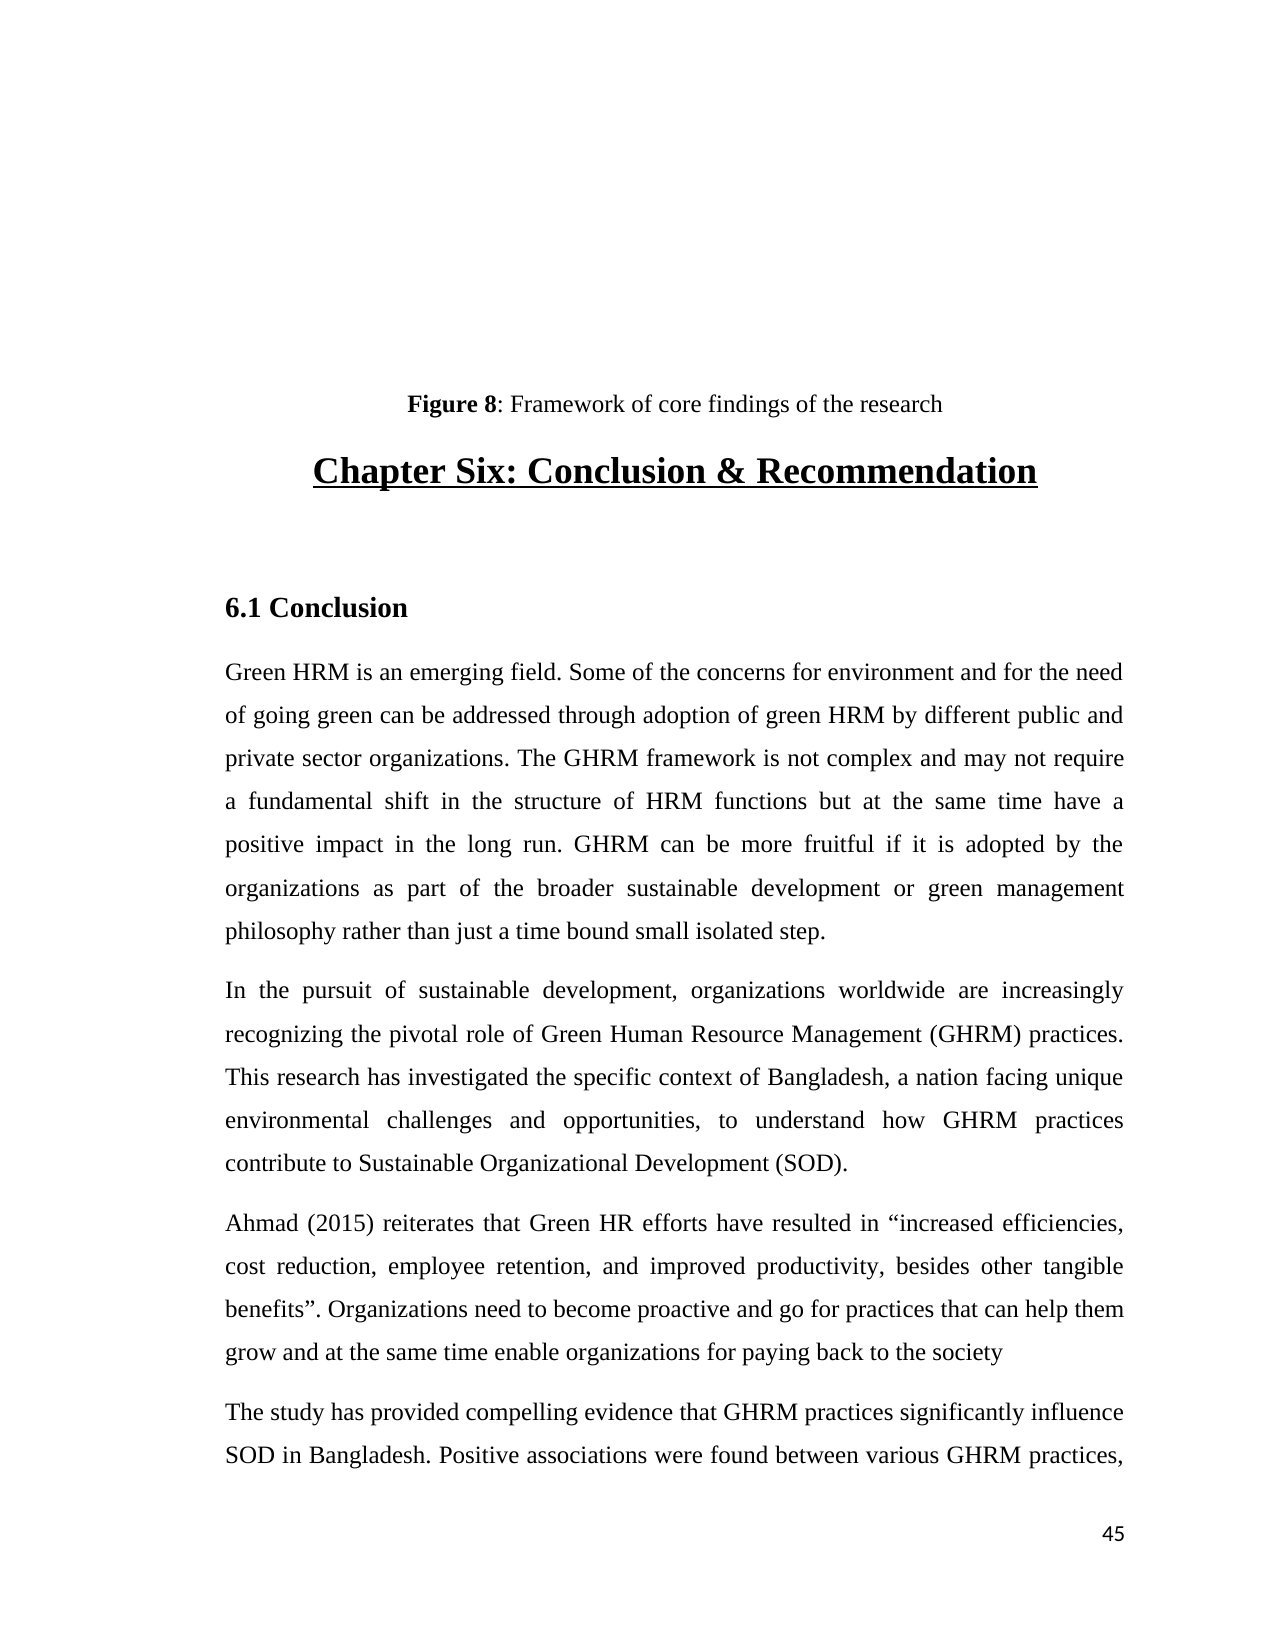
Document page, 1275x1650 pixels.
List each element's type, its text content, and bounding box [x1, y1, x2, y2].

text Chapter Six: Conclusion & Recommendation [225, 449, 1125, 492]
text In the pursuit of sustainable development, organizations worldwide are increasingly recognizing the pivotal role of Green Human Resource Management (GHRM) practices. This research has investigated the specific context of Bangladesh, a nation facing unique environmental challenges and opportunities, to understand how GHRM practices contribute to Sustainable Organizational Development (SOD). [225, 976, 1125, 1177]
text Figure 8: Framework of core findings of the research [225, 389, 1125, 418]
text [225, 1397, 1125, 1469]
text Ahmad (2015) reiterates that Green HR efforts have resulted in “increased efficiencies, cost reduction, employee retention, and improved productivity, besides other tangible benefits”. Organizations need to become proactive and go for practices that can help them grow and at the same time enable organizations for paying back to the society [225, 1208, 1125, 1366]
text Green HRM is an emerging field. Some of the concerns for environment and for the need of going green can be addressed through adoption of green HRM by different public and private sector organizations. The GHRM framework is not complex and may not require a fundamental shift in the structure of HRM functions but at the same time have a positive impact in the long run. GHRM can be more fruitful if it is adopted by the organizations as part of the broader sustainable development or green management philosophy rather than just a time bound small isolated step. [225, 657, 1125, 944]
text 6.1 Conclusion [225, 590, 1125, 624]
